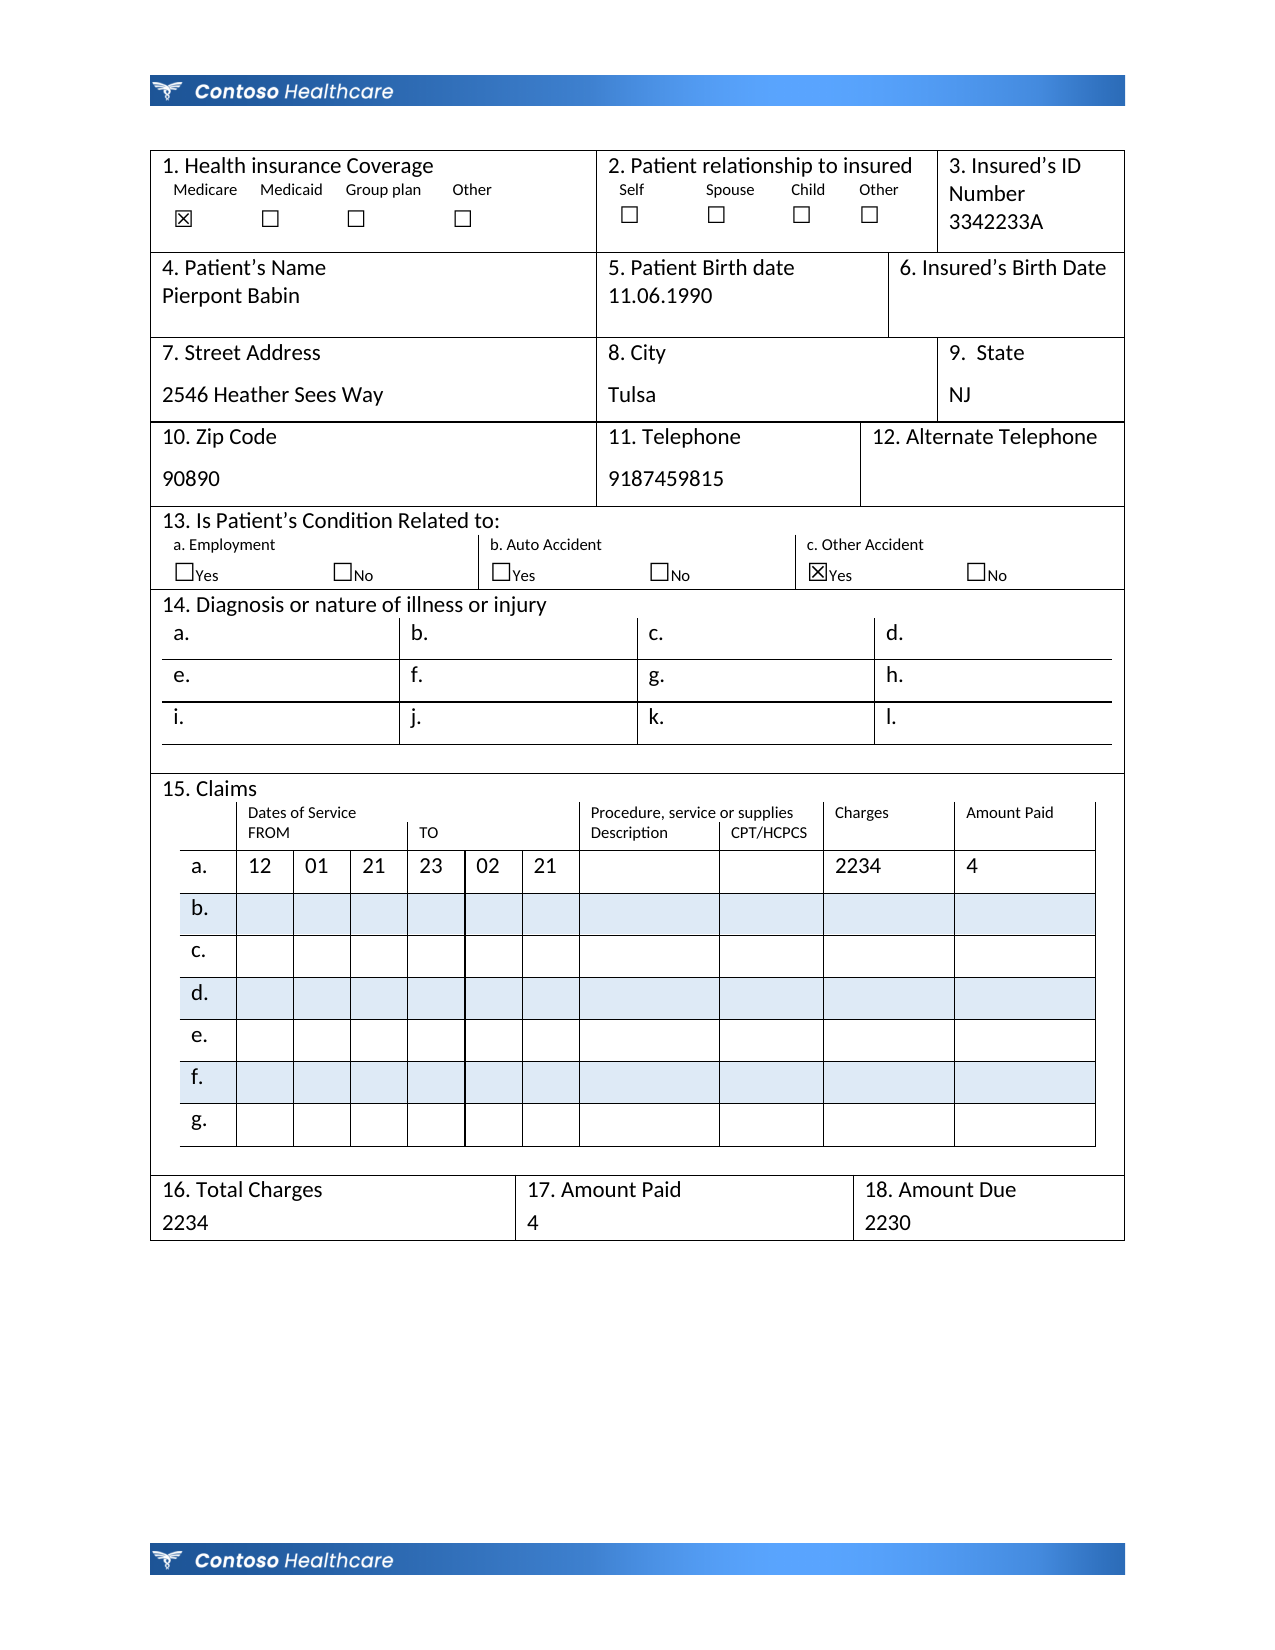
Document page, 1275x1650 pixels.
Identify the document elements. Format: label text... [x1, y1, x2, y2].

table_cell 12. Alternate Telephone [861, 423, 1124, 506]
table_cell 13. Is Patient’s Condition Related to: [151, 507, 1124, 589]
table_header 2. Patient relationship to insured [597, 151, 937, 252]
table_cell 9. State NJ [938, 338, 1124, 421]
table_cell 7. Street Address 2546 Heather Sees Way [151, 338, 596, 421]
table_cell 6. Insured’s Birth Date [889, 253, 1124, 337]
table_header 1. Health insurance Coverage [151, 151, 596, 252]
table_cell 11. Telephone 9187459815 [597, 423, 860, 506]
table_cell 17. Amount Paid 4 [516, 1176, 853, 1240]
table_header 3. Insured’s ID Number 3342233A [938, 151, 1124, 252]
table_cell 10. Zip Code 90890 [151, 423, 596, 506]
picture [150, 1543, 1125, 1575]
table_cell 5. Patient Birth date 11.06.1990 [597, 253, 888, 337]
table_cell 4. Patient’s Name Pierpont Babin [151, 253, 596, 337]
table_cell 8. City Tulsa [597, 338, 937, 421]
picture [150, 75, 1125, 106]
table_cell 15. Claims [151, 774, 1124, 1174]
table_cell 18. Amount Due 2230 [854, 1176, 1124, 1240]
table_cell 14. Diagnosis or nature of illness or injury [151, 590, 1124, 773]
table_cell 16. Total Charges 2234 [151, 1176, 515, 1240]
